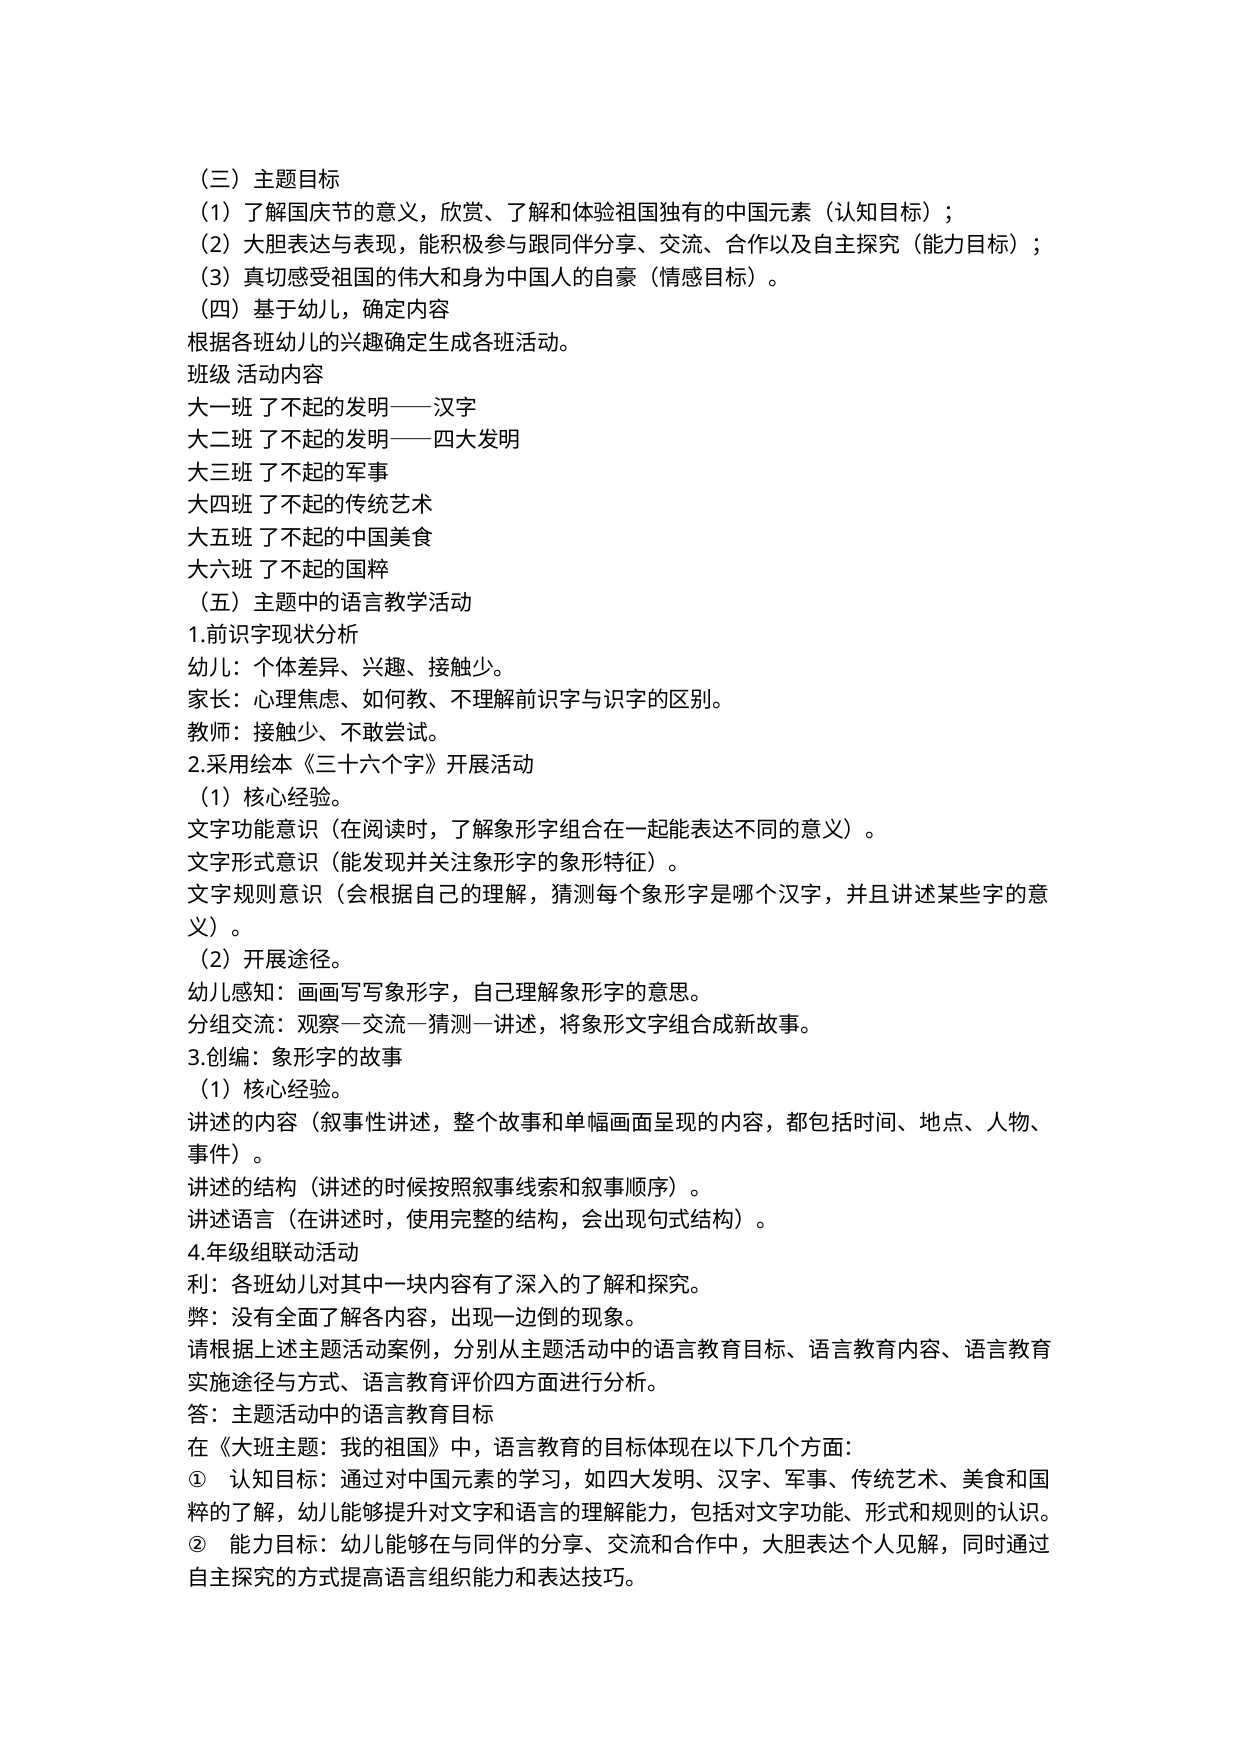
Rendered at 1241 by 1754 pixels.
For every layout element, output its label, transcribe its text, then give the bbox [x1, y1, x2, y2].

text 大五班 了不起的中国美食 [187, 519, 1053, 552]
text 大四班 了不起的传统艺术 [187, 487, 1053, 519]
text 答：主题活动中的语言教育目标 [187, 1397, 1053, 1429]
text （三）主题目标 [187, 162, 1053, 194]
text 大一班 了不起的发明——汉字 [187, 389, 1053, 422]
text ② 能力目标：幼儿能够在与同伴的分享、交流和合作中，大胆表达个人见解，同时通过自主探究的方式提高语言组织能力和表达技巧。 [187, 1527, 1053, 1592]
text 文字形式意识（能发现并关注象形字的象形特征）。 [187, 844, 1053, 877]
text （四）基于幼儿，确定内容 [187, 292, 1053, 324]
text （五）主题中的语言教学活动 [187, 584, 1053, 617]
text 文字功能意识（在阅读时，了解象形字组合在一起能表达不同的意义）。 [187, 812, 1053, 844]
text 利：各班幼儿对其中一块内容有了深入的了解和探究。 [187, 1267, 1053, 1299]
text 讲述的内容（叙事性讲述，整个故事和单幅画面呈现的内容，都包括时间、地点、人物、事件）。 [187, 1104, 1053, 1169]
text 讲述语言（在讲述时，使用完整的结构，会出现句式结构）。 [187, 1202, 1053, 1234]
text 2.采用绘本《三十六个字》开展活动 [187, 747, 1053, 779]
text 家长：心理焦虑、如何教、不理解前识字与识字的区别。 [187, 682, 1053, 714]
text （3）真切感受祖国的伟大和身为中国人的自豪（情感目标）。 [187, 259, 1053, 292]
text （1）核心经验。 [187, 779, 1053, 812]
text 在《大班主题：我的祖国》中，语言教育的目标体现在以下几个方面： [187, 1429, 1053, 1462]
text 4.年级组联动活动 [187, 1234, 1053, 1267]
text 大三班 了不起的军事 [187, 454, 1053, 487]
text （2）开展途径。 [187, 942, 1053, 974]
text 3.创编：象形字的故事 [187, 1039, 1053, 1072]
text （1）核心经验。 [187, 1072, 1053, 1104]
text （1）了解国庆节的意义，欣赏、了解和体验祖国独有的中国元素（认知目标）； [187, 194, 1053, 227]
text 根据各班幼儿的兴趣确定生成各班活动。 [187, 324, 1053, 357]
text 班级 活动内容 [187, 357, 1053, 389]
text 1.前识字现状分析 [187, 617, 1053, 649]
text 弊：没有全面了解各内容，出现一边倒的现象。 [187, 1299, 1053, 1332]
text 分组交流：观察—交流—猜测—讲述，将象形文字组合成新故事。 [187, 1007, 1053, 1039]
text 幼儿感知：画画写写象形字，自己理解象形字的意思。 [187, 974, 1053, 1007]
text 请根据上述主题活动案例，分别从主题活动中的语言教育目标、语言教育内容、语言教育实施途径与方式、语言教育评价四方面进行分析。 [187, 1332, 1053, 1397]
text 教师：接触少、不敢尝试。 [187, 714, 1053, 747]
text ① 认知目标：通过对中国元素的学习，如四大发明、汉字、军事、传统艺术、美食和国粹的了解，幼儿能够提升对文字和语言的理解能力，包括对文字功能、形式和规则的认识。 [187, 1462, 1053, 1527]
text 文字规则意识（会根据自己的理解，猜测每个象形字是哪个汉字，并且讲述某些字的意义）。 [187, 877, 1053, 942]
text 幼儿：个体差异、兴趣、接触少。 [187, 649, 1053, 682]
text 大六班 了不起的国粹 [187, 552, 1053, 584]
text （2）大胆表达与表现，能积极参与跟同伴分享、交流、合作以及自主探究（能力目标）； [187, 227, 1053, 259]
text 大二班 了不起的发明——四大发明 [187, 422, 1053, 454]
text 讲述的结构（讲述的时候按照叙事线索和叙事顺序）。 [187, 1169, 1053, 1202]
